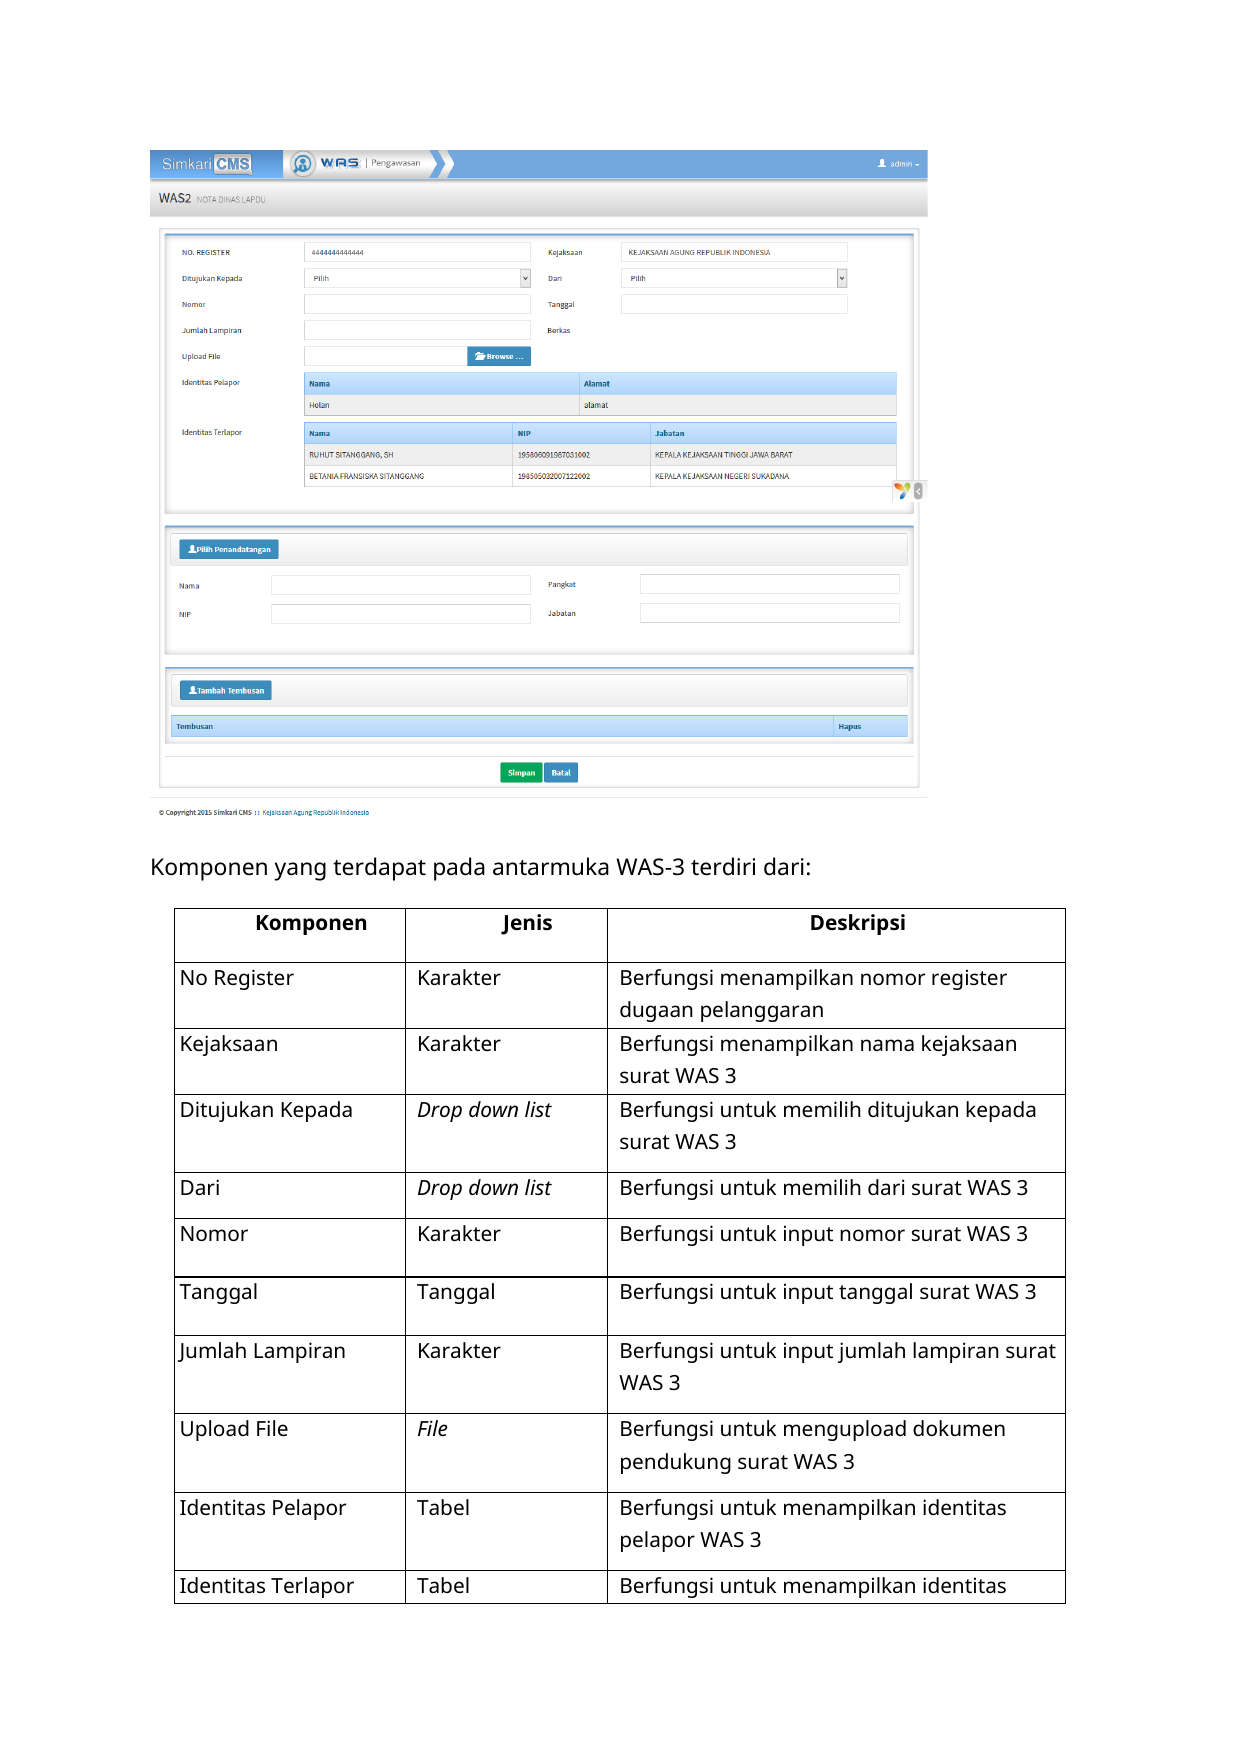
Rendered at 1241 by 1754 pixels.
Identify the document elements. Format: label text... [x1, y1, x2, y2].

table_cell Tabel [406, 1571, 607, 1603]
table_cell Berfungsi untuk input tanggal surat WAS 3 [608, 1278, 1065, 1335]
table_cell Berfungsi untuk input nomor surat WAS 3 [608, 1219, 1065, 1276]
table_cell Berfungsi untuk mengupload dokumen pendukung surat WAS 3 [608, 1414, 1065, 1492]
table_cell Berfungsi untuk menampilkan identitas pelapor WAS 3 [608, 1493, 1065, 1570]
table_cell Drop down list [406, 1095, 607, 1172]
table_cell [608, 1571, 1065, 1603]
table_cell Karakter [406, 1219, 607, 1276]
table_cell Drop down list [406, 1173, 607, 1218]
table_cell Berfungsi menampilkan nomor register dugaan pelanggaran [608, 963, 1065, 1028]
table_cell Berfungsi untuk memilih dari surat WAS 3 [608, 1173, 1065, 1218]
table_cell Upload File [175, 1414, 405, 1492]
table_header Komponen [175, 909, 405, 962]
table_cell Identitas Pelapor [175, 1493, 405, 1570]
table_cell Tanggal [175, 1278, 405, 1335]
table_cell Karakter [406, 1336, 607, 1413]
table_cell Ditujukan Kepada [175, 1095, 405, 1172]
table_cell Dari [175, 1173, 405, 1218]
table_cell No Register [175, 963, 405, 1028]
picture [150, 150, 928, 826]
table_cell Berfungsi untuk memilih ditujukan kepada surat WAS 3 [608, 1095, 1065, 1172]
list Komponen yang terdapat pada antarmuka WAS-3 terdiri dari: [150, 851, 1090, 882]
table_cell Berfungsi menampilkan nama kejaksaan surat WAS 3 [608, 1029, 1065, 1094]
table_cell Nomor [175, 1219, 405, 1276]
table_cell Berfungsi untuk input jumlah lampiran surat WAS 3 [608, 1336, 1065, 1413]
table_cell Karakter [406, 963, 607, 1028]
table_cell Tanggal [406, 1278, 607, 1335]
table_cell Jumlah Lampiran [175, 1336, 405, 1413]
table_cell Kejaksaan [175, 1029, 405, 1094]
table_cell Karakter [406, 1029, 607, 1094]
table_header Jenis [406, 909, 607, 962]
table_cell Tabel [406, 1493, 607, 1570]
table_cell Identitas Terlapor [175, 1571, 405, 1603]
table_cell File [406, 1414, 607, 1492]
table_header Deskripsi [608, 909, 1065, 962]
